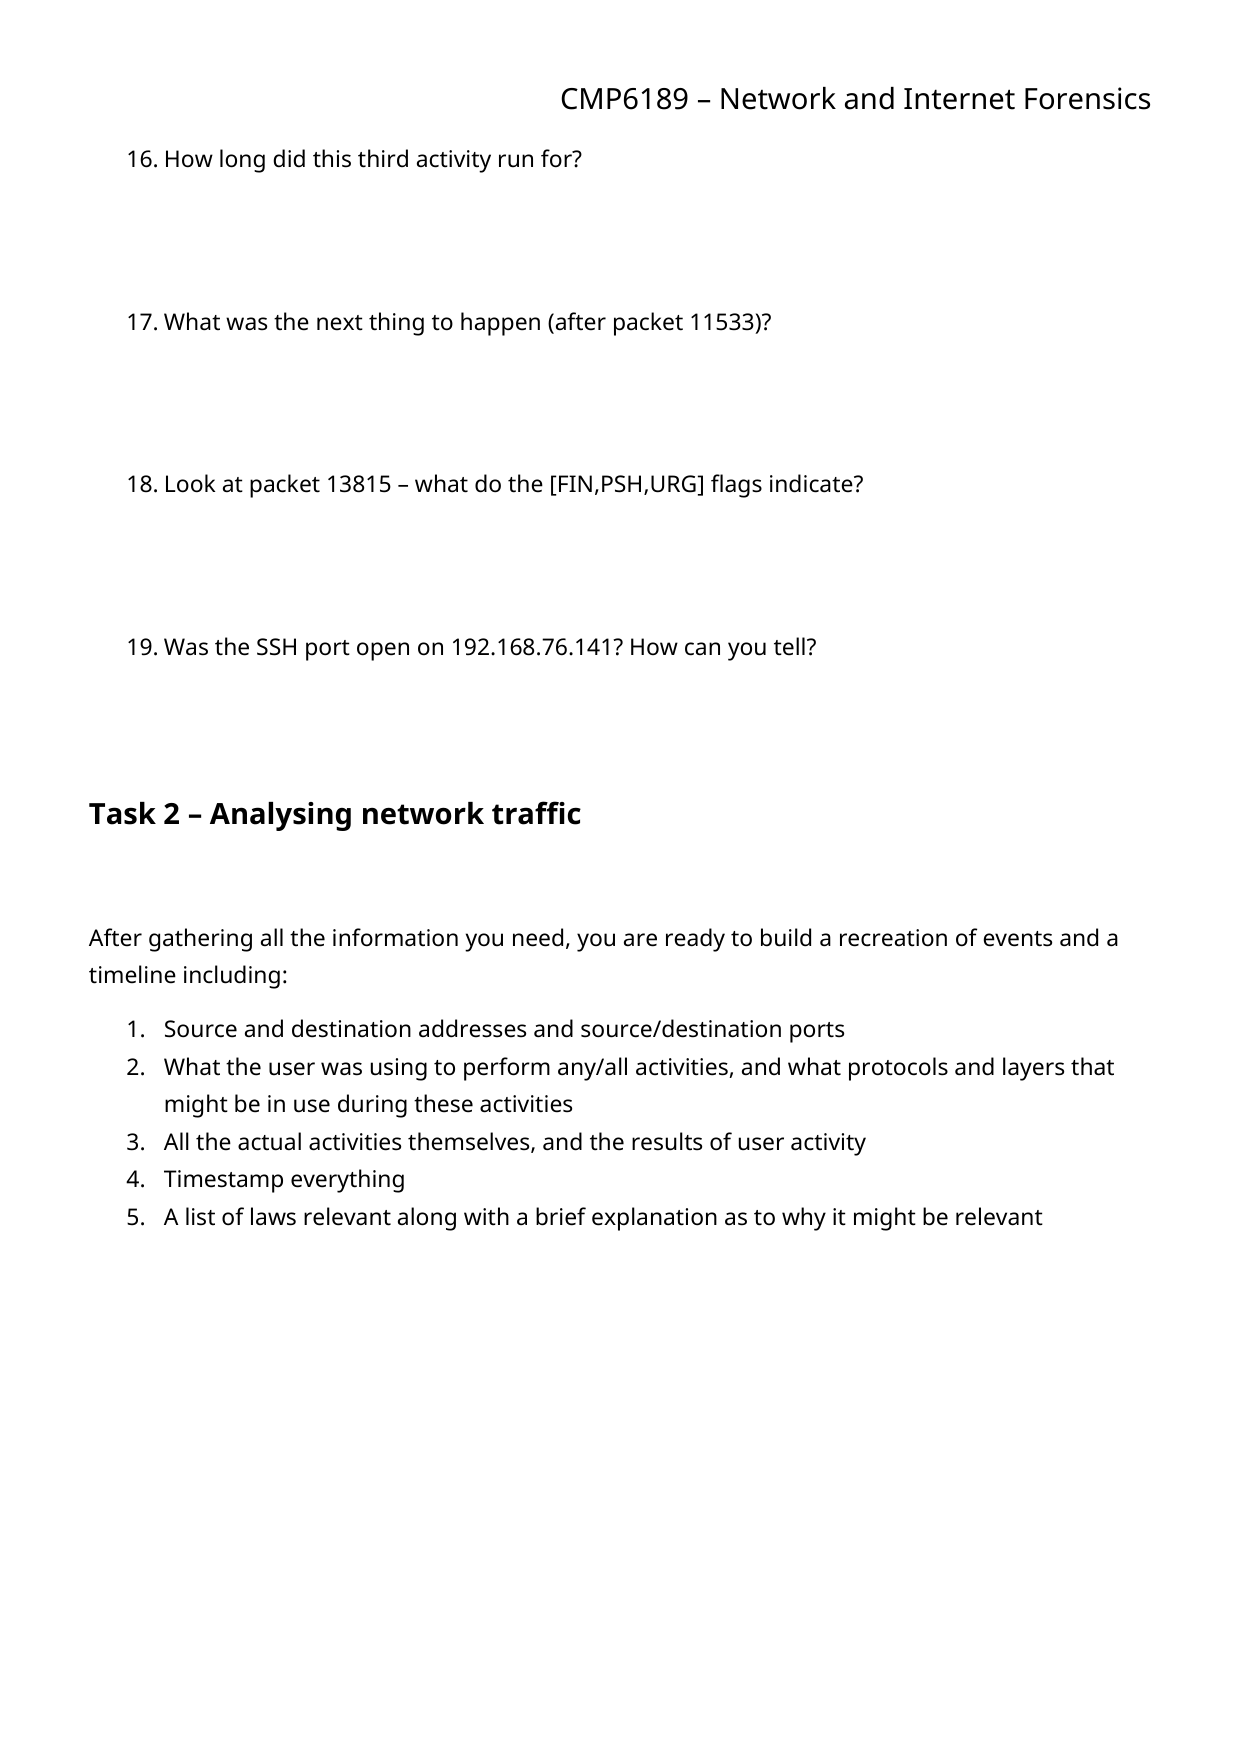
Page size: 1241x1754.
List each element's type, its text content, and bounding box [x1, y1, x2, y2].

list Timestamp everything [126, 1163, 1152, 1194]
list Was the SSH port open on 192.168.76.141? How can you tell? [126, 631, 1152, 662]
text Task 2 – Analysing network traffic [89, 793, 1152, 833]
list Look at packet 13815 – what do the [FIN,PSH,URG] flags indicate? [126, 468, 1152, 499]
list All the actual activities themselves, and the results of user activity [126, 1126, 1152, 1157]
list What was the next thing to happen (after packet 11533)? [126, 306, 1152, 337]
list What the user was using to perform any/all activities, and what protocols and layers that might be in use during these activities [126, 1051, 1152, 1119]
text After gathering all the information you need, you are ready to build a recreation of events and a timeline including: [89, 922, 1152, 990]
list Source and destination addresses and source/destination ports [126, 1013, 1152, 1044]
list A list of laws relevant along with a brief explanation as to why it might be relevant [126, 1201, 1152, 1232]
list How long did this third activity run for? [126, 143, 1152, 174]
